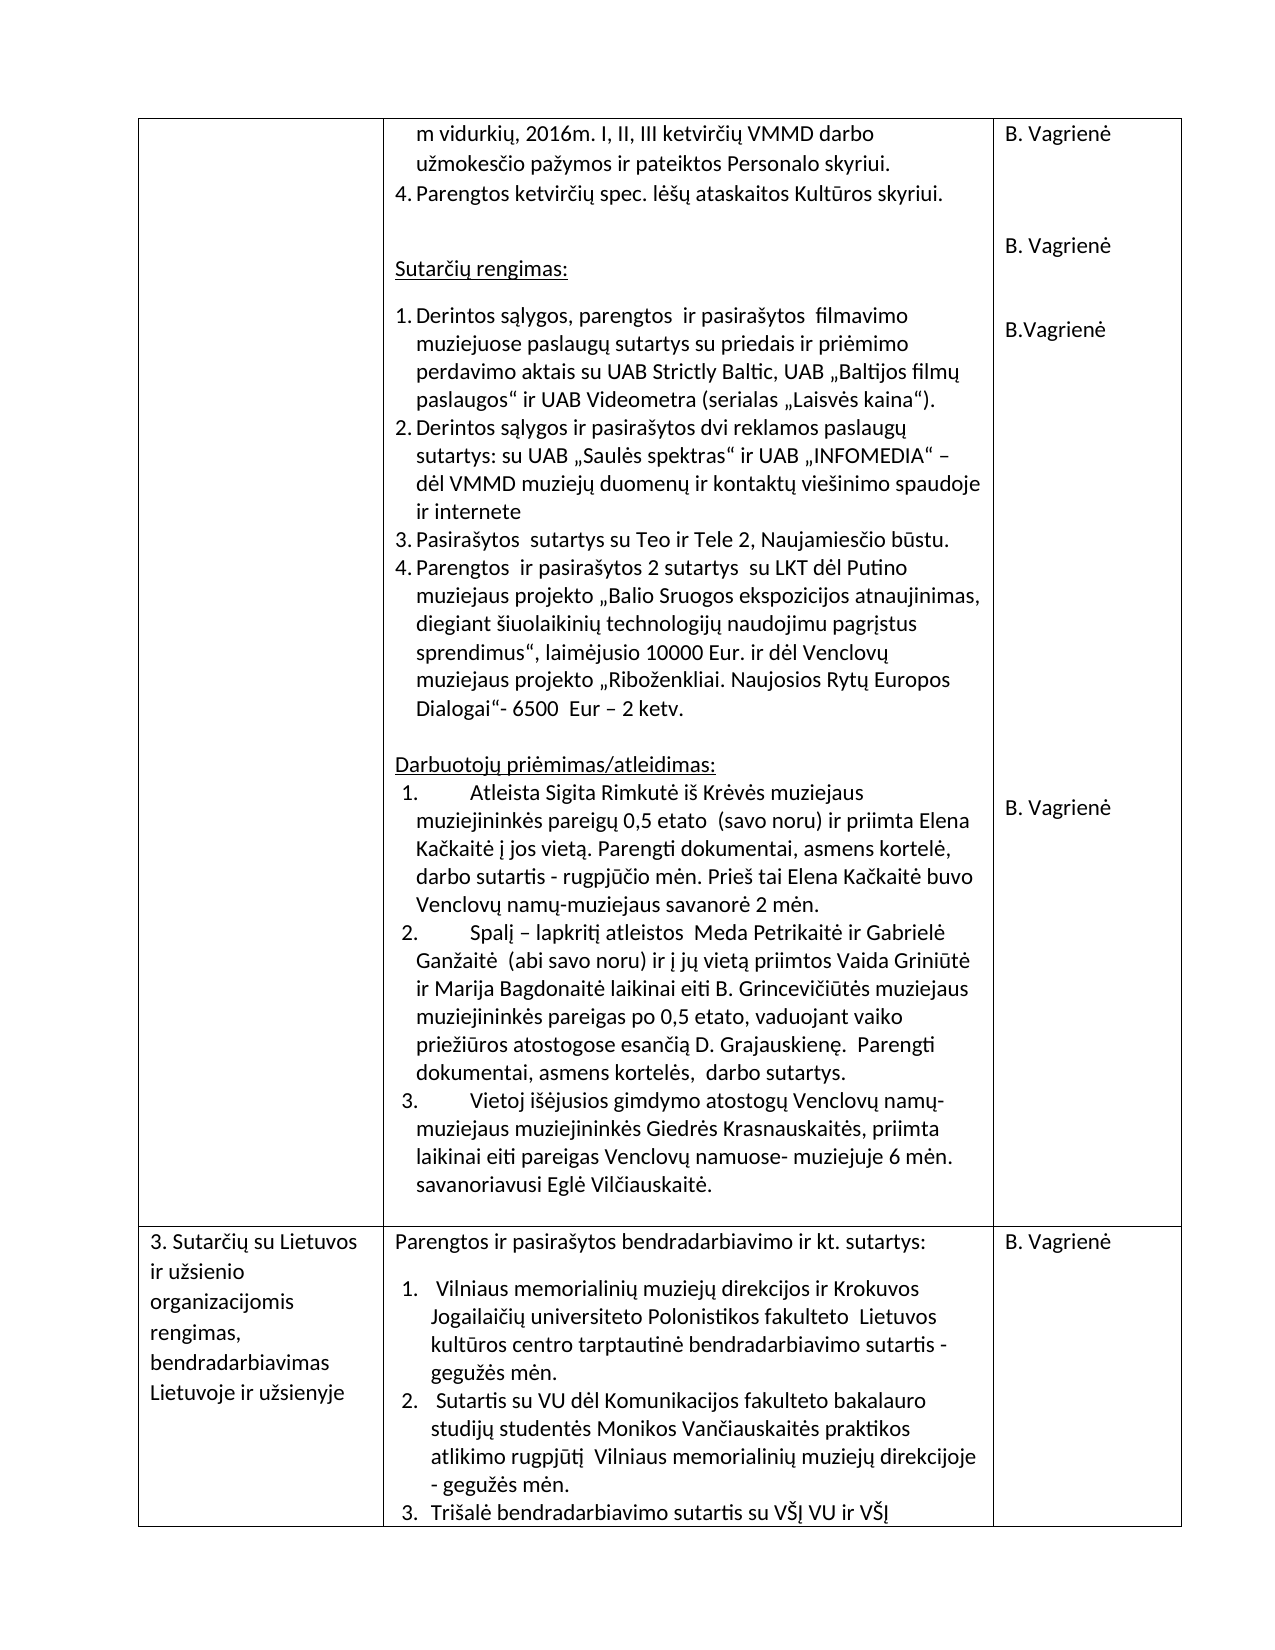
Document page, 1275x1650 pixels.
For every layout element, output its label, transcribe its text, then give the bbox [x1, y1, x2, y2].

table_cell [139, 119, 383, 1226]
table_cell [994, 119, 1181, 1226]
table_cell B. Vagrienė [994, 1227, 1181, 1526]
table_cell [384, 1227, 993, 1526]
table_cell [384, 119, 993, 1226]
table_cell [139, 1227, 383, 1526]
